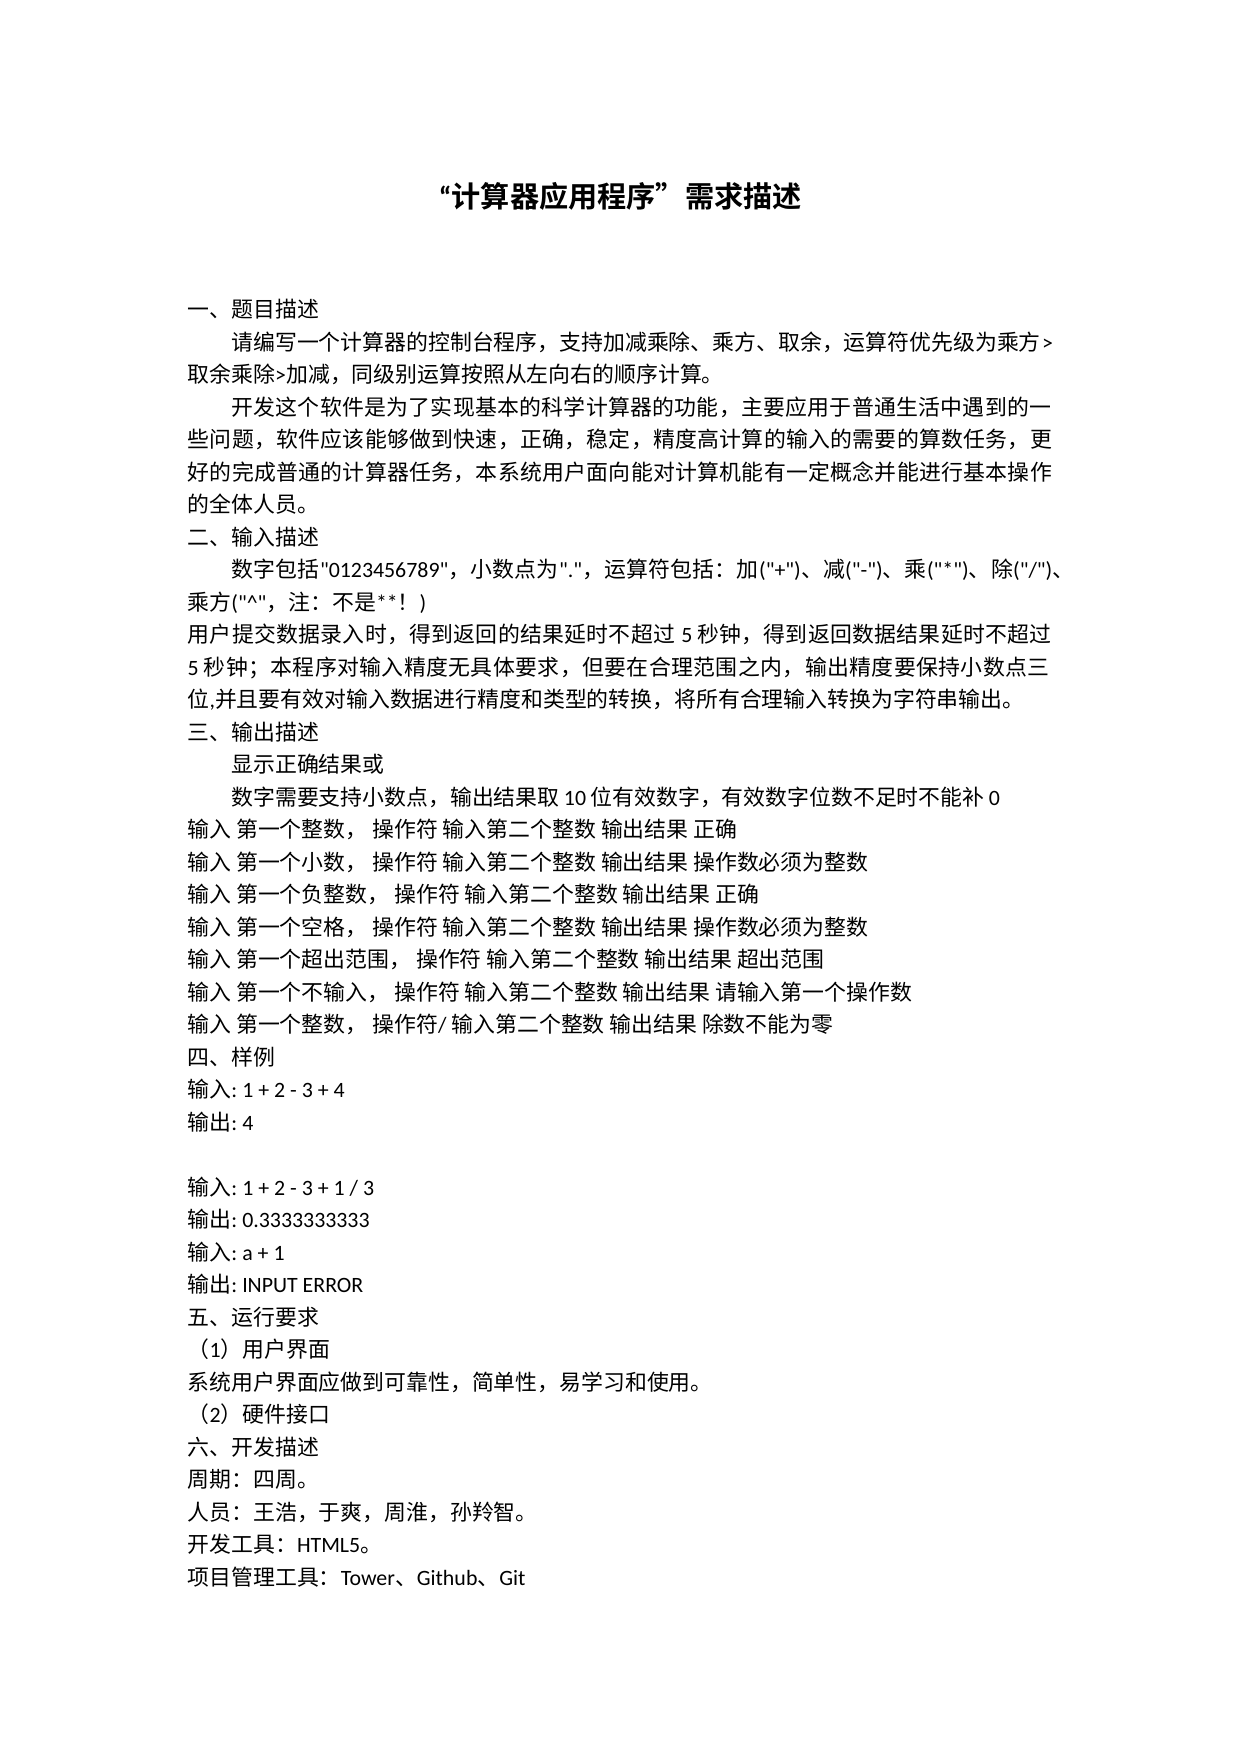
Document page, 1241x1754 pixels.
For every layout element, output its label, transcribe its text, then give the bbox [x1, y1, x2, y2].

text 五、运行要求 [187, 1299, 1053, 1332]
text 一、题目描述 [187, 292, 1053, 324]
text 六、开发描述 [187, 1429, 1053, 1462]
text 输入 第一个空格， 操作符 输入第二个整数 输出结果 操作数必须为整数 [187, 909, 1053, 942]
text 输出: 4 [187, 1104, 1053, 1137]
text 输出: INPUT ERROR [187, 1267, 1053, 1299]
text （2）硬件接口 [187, 1397, 1053, 1429]
text 开发工具：HTML5。 [187, 1527, 1053, 1559]
text 输入: 1 + 2 - 3 + 1 / 3 [187, 1169, 1053, 1202]
text 显示正确结果或 [187, 747, 1053, 779]
text 输入 第一个负整数， 操作符 输入第二个整数 输出结果 正确 [187, 877, 1053, 909]
text （1）用户界面 [187, 1332, 1053, 1364]
text 输入 第一个超出范围， 操作符 输入第二个整数 输出结果 超出范围 [187, 942, 1053, 974]
text 输入 第一个整数， 操作符 输入第二个整数 输出结果 正确 [187, 812, 1053, 844]
text 输入 第一个不输入， 操作符 输入第二个整数 输出结果 请输入第一个操作数 [187, 974, 1053, 1007]
text 项目管理工具：Tower、Github、Git [187, 1559, 1053, 1592]
text 输入: 1 + 2 - 3 + 4 [187, 1072, 1053, 1104]
text 请编写一个计算器的控制台程序，支持加减乘除、乘方、取余，运算符优先级为乘方>取余乘除>加减，同级别运算按照从左向右的顺序计算。 [187, 324, 1053, 389]
text 用户提交数据录入时，得到返回的结果延时不超过5秒钟，得到返回数据结果延时不超过5秒钟；本程序对输入精度无具体要求，但要在合理范围之内，输出精度要保持小数点三位,并且要有效对输入数据进行精度和类型的转换，将所有合理输入转换为字符串输出。 [187, 617, 1053, 714]
text 输入 第一个整数， 操作符/ 输入第二个整数 输出结果 除数不能为零 [187, 1007, 1053, 1039]
text 三、输出描述 [187, 714, 1053, 747]
text 输入 第一个小数， 操作符 输入第二个整数 输出结果 操作数必须为整数 [187, 844, 1053, 877]
text 输入: a + 1 [187, 1234, 1053, 1267]
text 输出: 0.3333333333 [187, 1202, 1053, 1234]
text 人员：王浩，于爽，周淮，孙羚智。 [187, 1494, 1053, 1527]
text 系统用户界面应做到可靠性，简单性，易学习和使用。 [187, 1364, 1053, 1397]
text 数字需要支持小数点，输出结果取10位有效数字，有效数字位数不足时不能补0 [187, 779, 1053, 812]
text 周期：四周。 [187, 1462, 1053, 1494]
text 数字包括"0123456789"，小数点为"."，运算符包括：加("+")、减("-")、乘("*")、除("/")、乘方("^"，注：不是**！) [187, 552, 1053, 617]
text 四、样例 [187, 1039, 1053, 1072]
text 二、输入描述 [187, 519, 1053, 552]
text 开发这个软件是为了实现基本的科学计算器的功能，主要应用于普通生活中遇到的一些问题，软件应该能够做到快速，正确，稳定，精度高计算的输入的需要的算数任务，更好的完成普通的计算器任务，本系统用户面向能对计算机能有一定概念并能进行基本操作的全体人员。 [187, 389, 1053, 519]
text “计算器应用程序”需求描述 [187, 162, 1053, 227]
